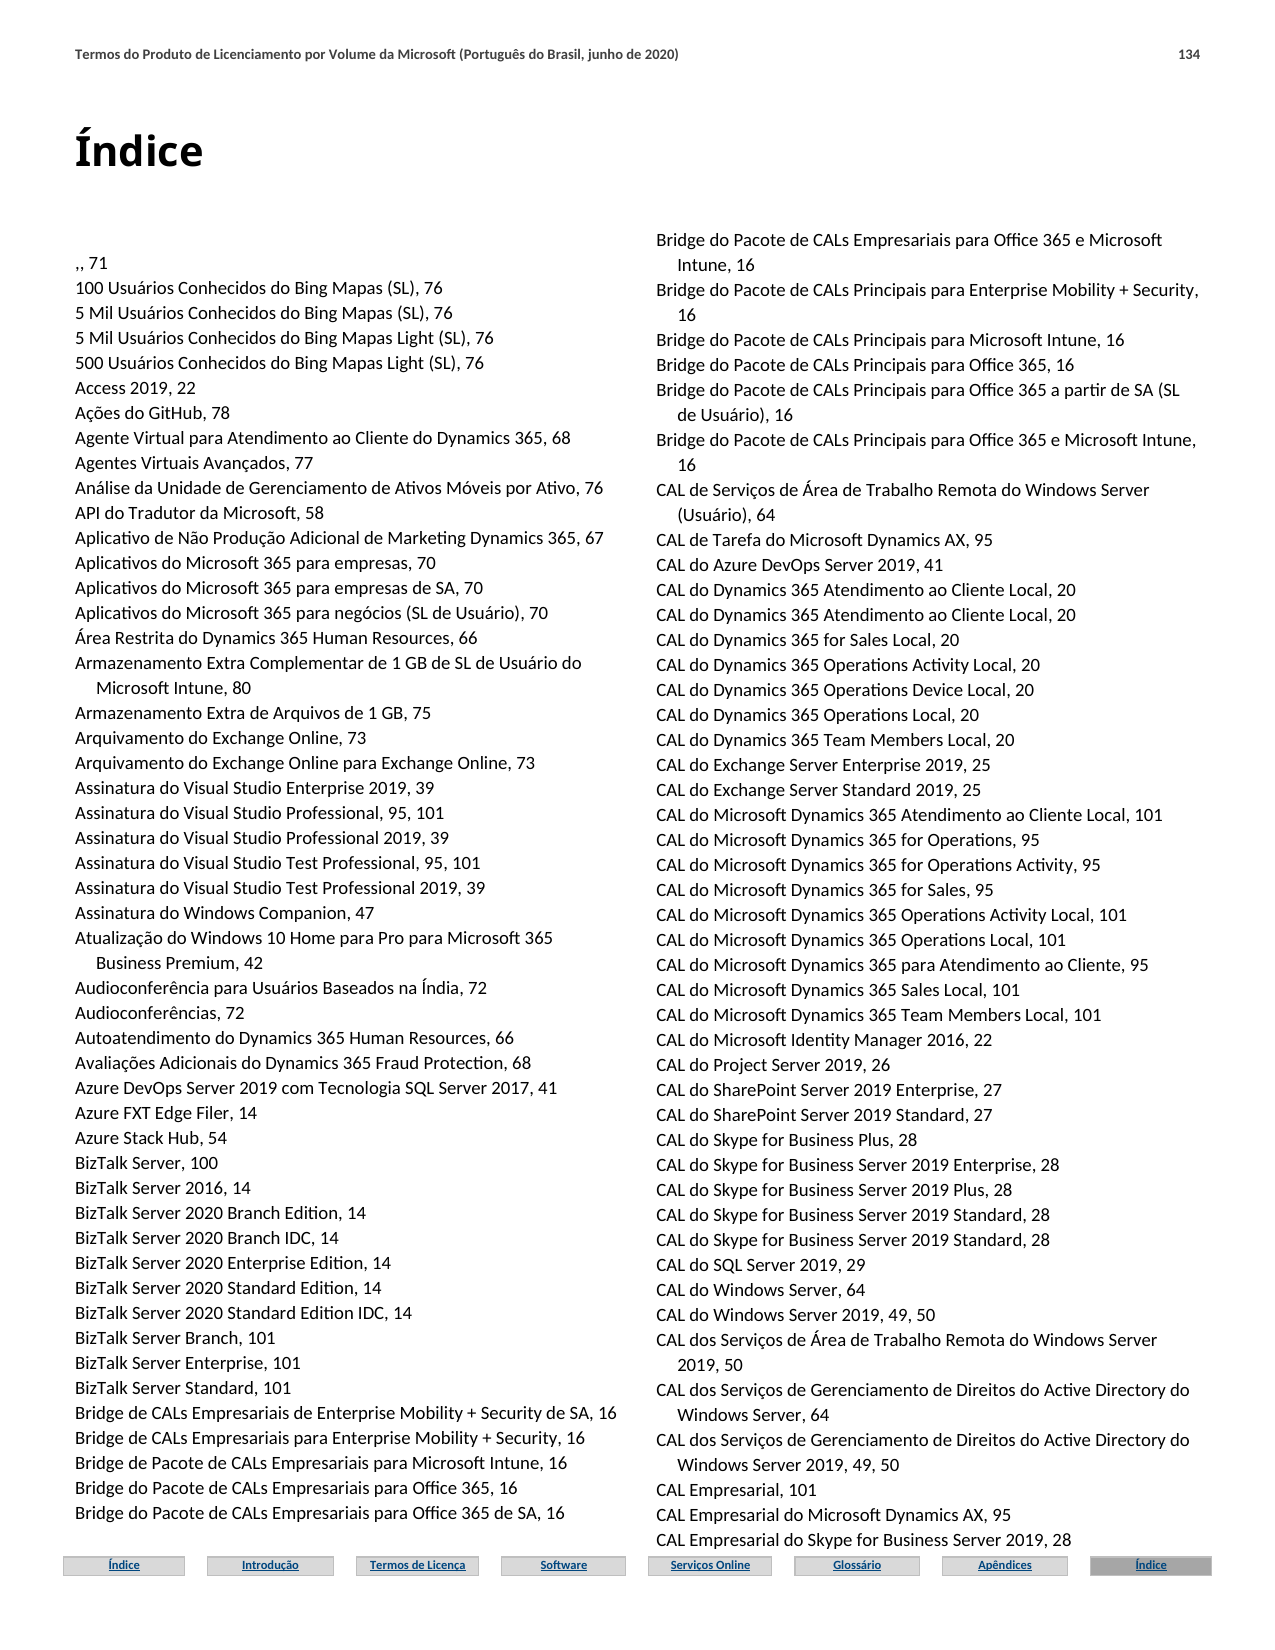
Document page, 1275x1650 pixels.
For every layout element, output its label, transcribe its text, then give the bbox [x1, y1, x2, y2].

text CAL do Azure DevOps Server 2019, 41 [656, 552, 1200, 577]
text 100 Usuários Conhecidos do Bing Mapas (SL), 76 [75, 274, 619, 299]
text CAL do Windows Server, 64 [656, 1277, 1200, 1302]
text CAL do Microsoft Dynamics 365 Atendimento ao Cliente Local, 101 [656, 802, 1200, 827]
text BizTalk Server Standard, 101 [75, 1374, 619, 1399]
text CAL do SQL Server 2019, 29 [656, 1252, 1200, 1277]
text CAL do Skype for Business Server 2019 Plus, 28 [656, 1177, 1200, 1202]
text 500 Usuários Conhecidos do Bing Mapas Light (SL), 76 [75, 349, 619, 374]
text Autoatendimento do Dynamics 365 Human Resources, 66 [75, 1024, 619, 1049]
text Access 2019, 22 [75, 374, 619, 399]
text CAL do Microsoft Dynamics 365 Operations Activity Local, 101 [656, 902, 1200, 927]
text Agente Virtual para Atendimento ao Cliente do Dynamics 365, 68 [75, 424, 619, 449]
text CAL dos Serviços de Área de Trabalho Remota do Windows Server 2019, 50 [656, 1327, 1200, 1377]
text Bridge do Pacote de CALs Principais para Office 365 a partir de SA (SL de Usuário), 16 [656, 377, 1200, 427]
text Bridge de CALs Empresariais de Enterprise Mobility + Security de SA, 16 [75, 1399, 619, 1424]
text Audioconferências, 72 [75, 999, 619, 1024]
text Aplicativos do Microsoft 365 para empresas, 70 [75, 549, 619, 574]
text BizTalk Server Branch, 101 [75, 1324, 619, 1349]
text CAL do Dynamics 365 Atendimento ao Cliente Local, 20 [656, 577, 1200, 602]
text CAL do Exchange Server Standard 2019, 25 [656, 777, 1200, 802]
text Agentes Virtuais Avançados, 77 [75, 449, 619, 474]
text CAL do Microsoft Dynamics 365 Sales Local, 101 [656, 977, 1200, 1002]
text CAL do Microsoft Dynamics 365 Operations Local, 101 [656, 927, 1200, 952]
text Bridge do Pacote de CALs Principais para Office 365 e Microsoft Intune, 16 [656, 427, 1200, 477]
text CAL do Dynamics 365 Team Members Local, 20 [656, 727, 1200, 752]
text CAL Empresarial, 101 [656, 1477, 1200, 1502]
text Bridge do Pacote de CALs Empresariais para Office 365 e Microsoft Intune, 16 [656, 227, 1200, 277]
text Aplicativos do Microsoft 365 para negócios (SL de Usuário), 70 [75, 599, 619, 624]
text BizTalk Server 2016, 14 [75, 1174, 619, 1199]
text Área Restrita do Dynamics 365 Human Resources, 66 [75, 624, 619, 649]
text CAL do Dynamics 365 Operations Local, 20 [656, 702, 1200, 727]
text BizTalk Server 2020 Branch IDC, 14 [75, 1224, 619, 1249]
text BizTalk Server Enterprise, 101 [75, 1349, 619, 1374]
text CAL de Serviços de Área de Trabalho Remota do Windows Server (Usuário), 64 [656, 477, 1200, 527]
text Bridge de Pacote de CALs Empresariais para Microsoft Intune, 16 [75, 1449, 619, 1474]
text CAL do Skype for Business Server 2019 Standard, 28 [656, 1202, 1200, 1227]
text Assinatura do Visual Studio Professional, 95, 101 [75, 799, 619, 824]
text Assinatura do Visual Studio Test Professional, 95, 101 [75, 849, 619, 874]
text Arquivamento do Exchange Online para Exchange Online, 73 [75, 749, 619, 774]
text Bridge do Pacote de CALs Empresariais para Office 365, 16 [75, 1474, 619, 1499]
text CAL do Dynamics 365 for Sales Local, 20 [656, 627, 1200, 652]
text Audioconferência para Usuários Baseados na Índia, 72 [75, 974, 619, 999]
text Assinatura do Visual Studio Test Professional 2019, 39 [75, 874, 619, 899]
text CAL do Skype for Business Plus, 28 [656, 1127, 1200, 1152]
text BizTalk Server, 100 [75, 1149, 619, 1174]
text Bridge de CALs Empresariais para Enterprise Mobility + Security, 16 [75, 1424, 619, 1449]
text Azure Stack Hub, 54 [75, 1124, 619, 1149]
text Bridge do Pacote de CALs Principais para Enterprise Mobility + Security, 16 [656, 277, 1200, 327]
text CAL do Dynamics 365 Operations Device Local, 20 [656, 677, 1200, 702]
text Assinatura do Windows Companion, 47 [75, 899, 619, 924]
text CAL do Skype for Business Server 2019 Enterprise, 28 [656, 1152, 1200, 1177]
text CAL do Microsoft Dynamics 365 for Operations Activity, 95 [656, 852, 1200, 877]
text 5 Mil Usuários Conhecidos do Bing Mapas Light (SL), 76 [75, 324, 619, 349]
text Assinatura do Visual Studio Enterprise 2019, 39 [75, 774, 619, 799]
text Bridge do Pacote de CALs Principais para Office 365, 16 [656, 352, 1200, 377]
text CAL do Exchange Server Enterprise 2019, 25 [656, 752, 1200, 777]
text Ações do GitHub, 78 [75, 399, 619, 424]
text Aplicativo de Não Produção Adicional de Marketing Dynamics 365, 67 [75, 524, 619, 549]
text CAL do Microsoft Dynamics 365 for Operations, 95 [656, 827, 1200, 852]
text Aplicativos do Microsoft 365 para empresas de SA, 70 [75, 574, 619, 599]
text API do Tradutor da Microsoft, 58 [75, 499, 619, 524]
text CAL do Dynamics 365 Atendimento ao Cliente Local, 20 [656, 602, 1200, 627]
text BizTalk Server 2020 Branch Edition, 14 [75, 1199, 619, 1224]
text Armazenamento Extra Complementar de 1 GB de SL de Usuário do Microsoft Intune, 80 [75, 649, 619, 699]
text CAL do SharePoint Server 2019 Standard, 27 [656, 1102, 1200, 1127]
text Armazenamento Extra de Arquivos de 1 GB, 75 [75, 699, 619, 724]
text 5 Mil Usuários Conhecidos do Bing Mapas (SL), 76 [75, 299, 619, 324]
text Avaliações Adicionais do Dynamics 365 Fraud Protection, 68 [75, 1049, 619, 1074]
text CAL Empresarial do Skype for Business Server 2019, 28 [656, 1527, 1200, 1552]
text Assinatura do Visual Studio Professional 2019, 39 [75, 824, 619, 849]
text Bridge do Pacote de CALs Principais para Microsoft Intune, 16 [656, 327, 1200, 352]
text CAL do Skype for Business Server 2019 Standard, 28 [656, 1227, 1200, 1252]
text Atualização do Windows 10 Home para Pro para Microsoft 365 Business Premium, 42 [75, 924, 619, 974]
text CAL dos Serviços de Gerenciamento de Direitos do Active Directory do Windows Server 2019, 49, 50 [656, 1427, 1200, 1477]
text CAL do Microsoft Dynamics 365 for Sales, 95 [656, 877, 1200, 902]
subtitle Índice [75, 122, 1200, 179]
text CAL do Dynamics 365 Operations Activity Local, 20 [656, 652, 1200, 677]
text Arquivamento do Exchange Online, 73 [75, 724, 619, 749]
text Análise da Unidade de Gerenciamento de Ativos Móveis por Ativo, 76 [75, 474, 619, 499]
text BizTalk Server 2020 Standard Edition IDC, 14 [75, 1299, 619, 1324]
text ,, 71 [75, 249, 619, 274]
text Azure DevOps Server 2019 com Tecnologia SQL Server 2017, 41 [75, 1074, 619, 1099]
text CAL do Windows Server 2019, 49, 50 [656, 1302, 1200, 1327]
text CAL do Microsoft Dynamics 365 para Atendimento ao Cliente, 95 [656, 952, 1200, 977]
text Azure FXT Edge Filer, 14 [75, 1099, 619, 1124]
text CAL dos Serviços de Gerenciamento de Direitos do Active Directory do Windows Server, 64 [656, 1377, 1200, 1427]
text BizTalk Server 2020 Enterprise Edition, 14 [75, 1249, 619, 1274]
text Bridge do Pacote de CALs Empresariais para Office 365 de SA, 16 [75, 1499, 619, 1524]
text CAL do Microsoft Identity Manager 2016, 22 [656, 1027, 1200, 1052]
text CAL de Tarefa do Microsoft Dynamics AX, 95 [656, 527, 1200, 552]
text CAL Empresarial do Microsoft Dynamics AX, 95 [656, 1502, 1200, 1527]
text CAL do Microsoft Dynamics 365 Team Members Local, 101 [656, 1002, 1200, 1027]
text CAL do SharePoint Server 2019 Enterprise, 27 [656, 1077, 1200, 1102]
text BizTalk Server 2020 Standard Edition, 14 [75, 1274, 619, 1299]
text CAL do Project Server 2019, 26 [656, 1052, 1200, 1077]
